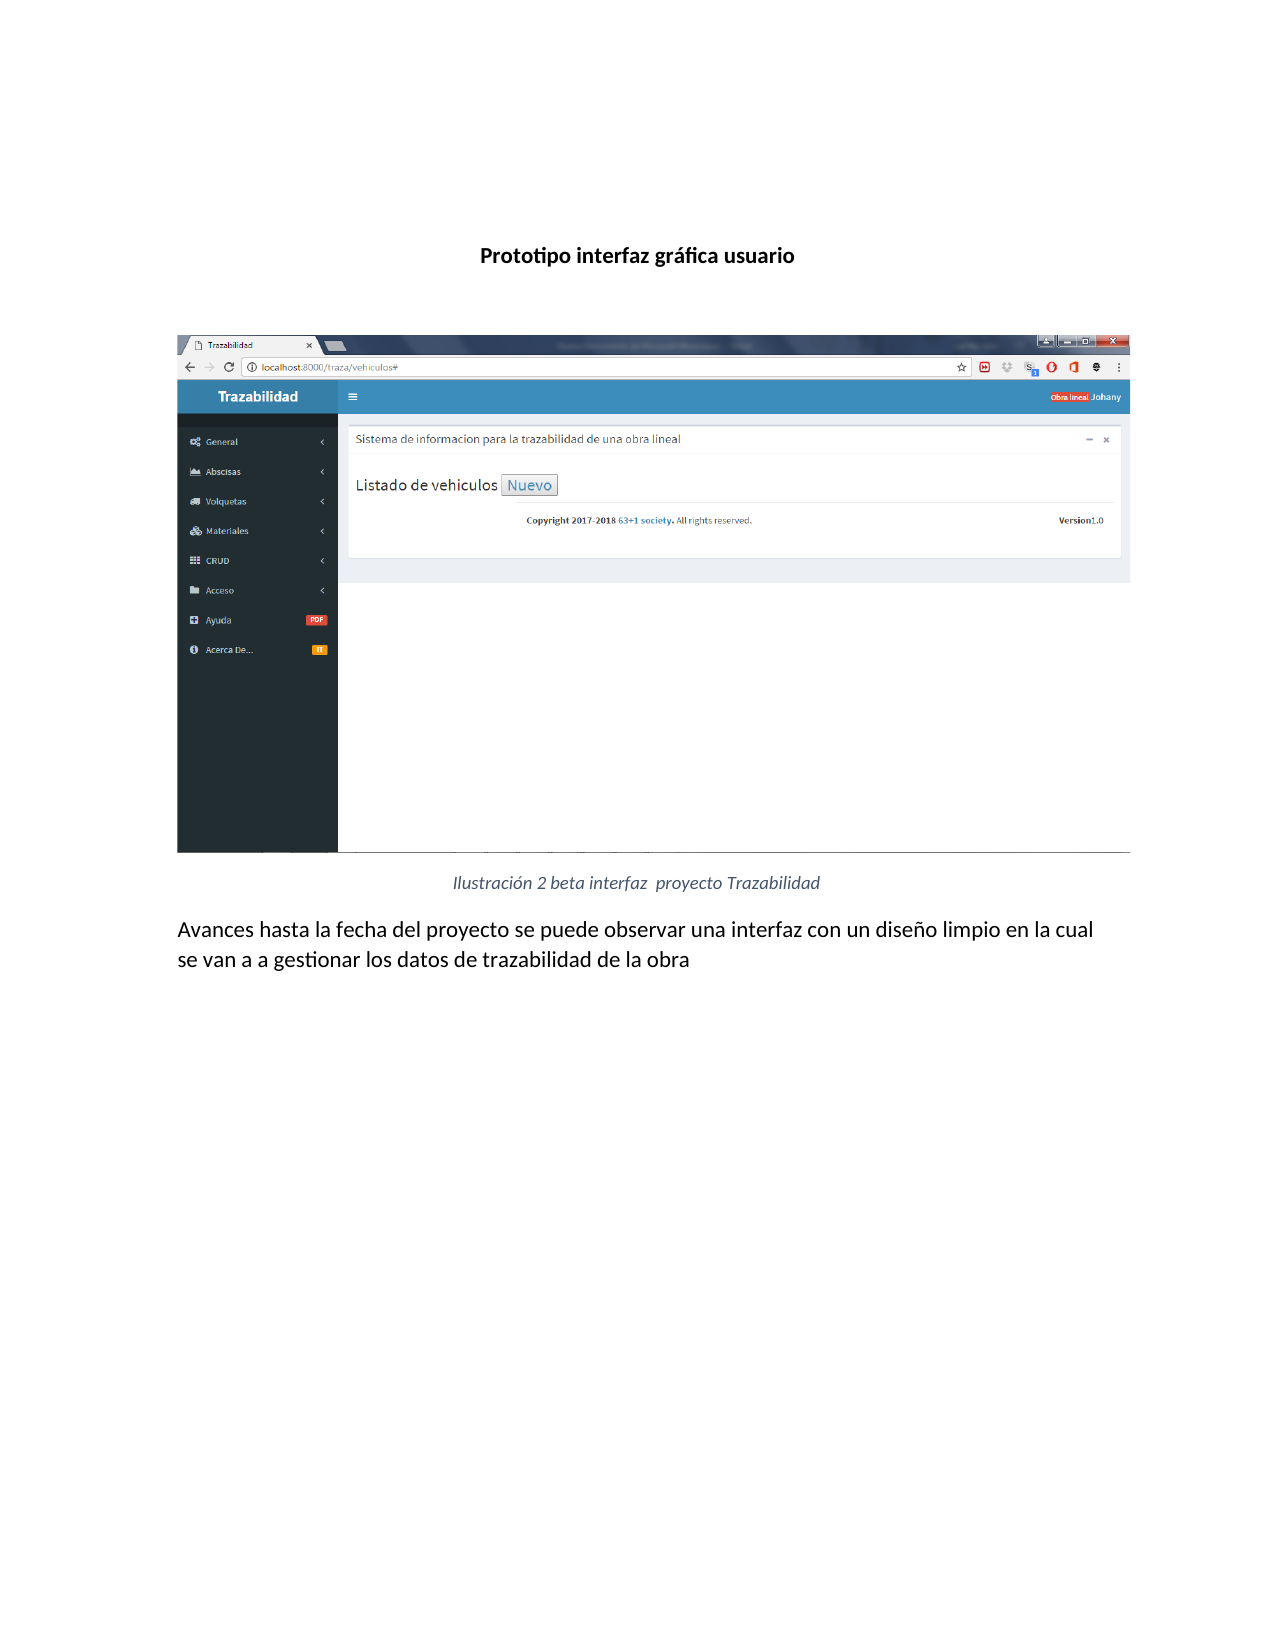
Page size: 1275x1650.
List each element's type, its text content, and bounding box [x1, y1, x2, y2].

text Avances hasta la fecha del proyecto se puede observar una interfaz con un diseño limpio en la cual se van a a gestionar los datos de trazabilidad de la obra [177, 915, 1098, 973]
picture [177, 335, 1131, 853]
text Prototipo interfaz gráfica usuario [177, 241, 1098, 269]
